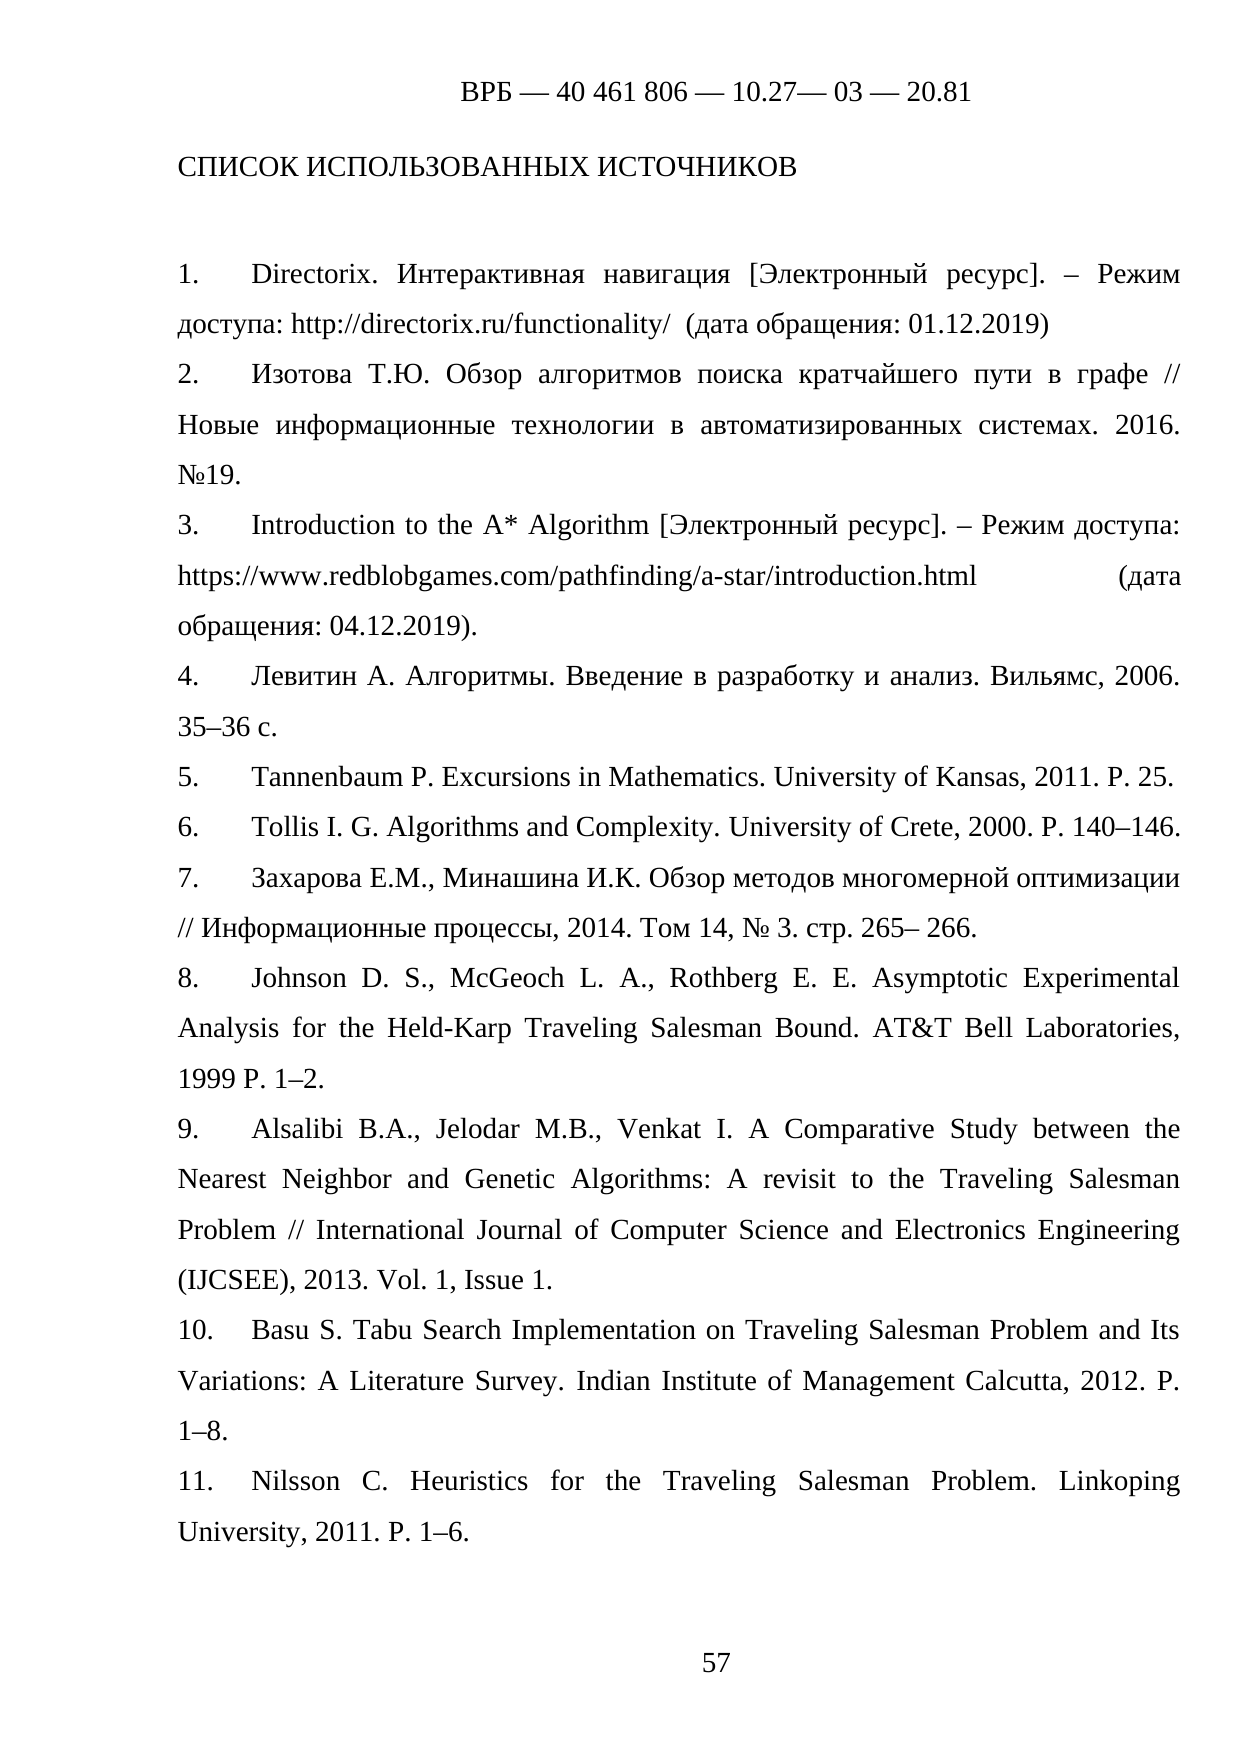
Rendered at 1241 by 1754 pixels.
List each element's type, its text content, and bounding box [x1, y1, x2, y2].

list Alsalibi B.A., Jelodar M.B., Venkat I. A Comparative Study between the Nearest Neighbor and Genetic Algorithms: A revisit to the Traveling Salesman Problem // International Journal of Computer Science and Electronics Engineering (IJCSEE), 2013. Vol. 1, Issue 1. [177, 1111, 1181, 1296]
list Tollis I. G. Algorithms and Complexity. University of Crete, 2000. P. 140–146. [177, 809, 1181, 843]
list Directorix. Интерактивная навигация [Электронный ресурс]. – Режим доступа: http://directorix.ru/functionality/ (дата обращения: 01.12.2019) [177, 256, 1181, 340]
list Introduction to the A* Algorithm [Электронный ресурс]. – Режим доступа: https://www.redblobgames.com/pathfinding/a-star/introduction.html (дата обращения: 04.12.2019). [177, 507, 1181, 642]
list Левитин А. Алгоритмы. Введение в разработку и анализ. Вильямс, 2006. 35–36 с. [177, 658, 1181, 742]
list Basu S. Tabu Search Implementation on Traveling Salesman Problem and Its Variations: A Literature Survey. Indian Institute of Management Calcutta, 2012. P. 1–8. [177, 1312, 1181, 1447]
list Johnson D. S., McGeoch L. A., Rothberg E. E. Asymptotic Experimental Analysis for the Held-Karp Traveling Salesman Bound. AT&T Bell Laboratories, 1999 P. 1–2. [177, 1044, 1181, 1094]
list Nilsson C. Heuristics for the Traveling Salesman Problem. Linkoping University, 2011. P. 1–6. [177, 1463, 1181, 1547]
subtitle СПИСОК ИСПОЛЬЗОВАННЫХ ИСТОЧНИКОВ [177, 149, 1181, 183]
list Johnson D. S., McGeoch L. A., Rothberg E. E. Asymptotic Experimental Analysis for the Held-Karp Traveling Salesman Bound. AT&T Bell Laboratories, 1999 P. 1–2. [177, 960, 1181, 1011]
list Изотова Т.Ю. Обзор алгоритмов поиска кратчайшего пути в графе // Новые информационные технологии в автоматизированных системах. 2016. №19. [177, 357, 1181, 491]
list Захарова Е.М., Минашина И.К. Обзор методов многомерной оптимизации // Информационные процессы, 2014. Том 14, № 3. стр. 265– 266. [177, 860, 1181, 943]
list Tannenbaum P. Excursions in Mathematics. University of Kansas, 2011. P. 25. [177, 759, 1181, 793]
